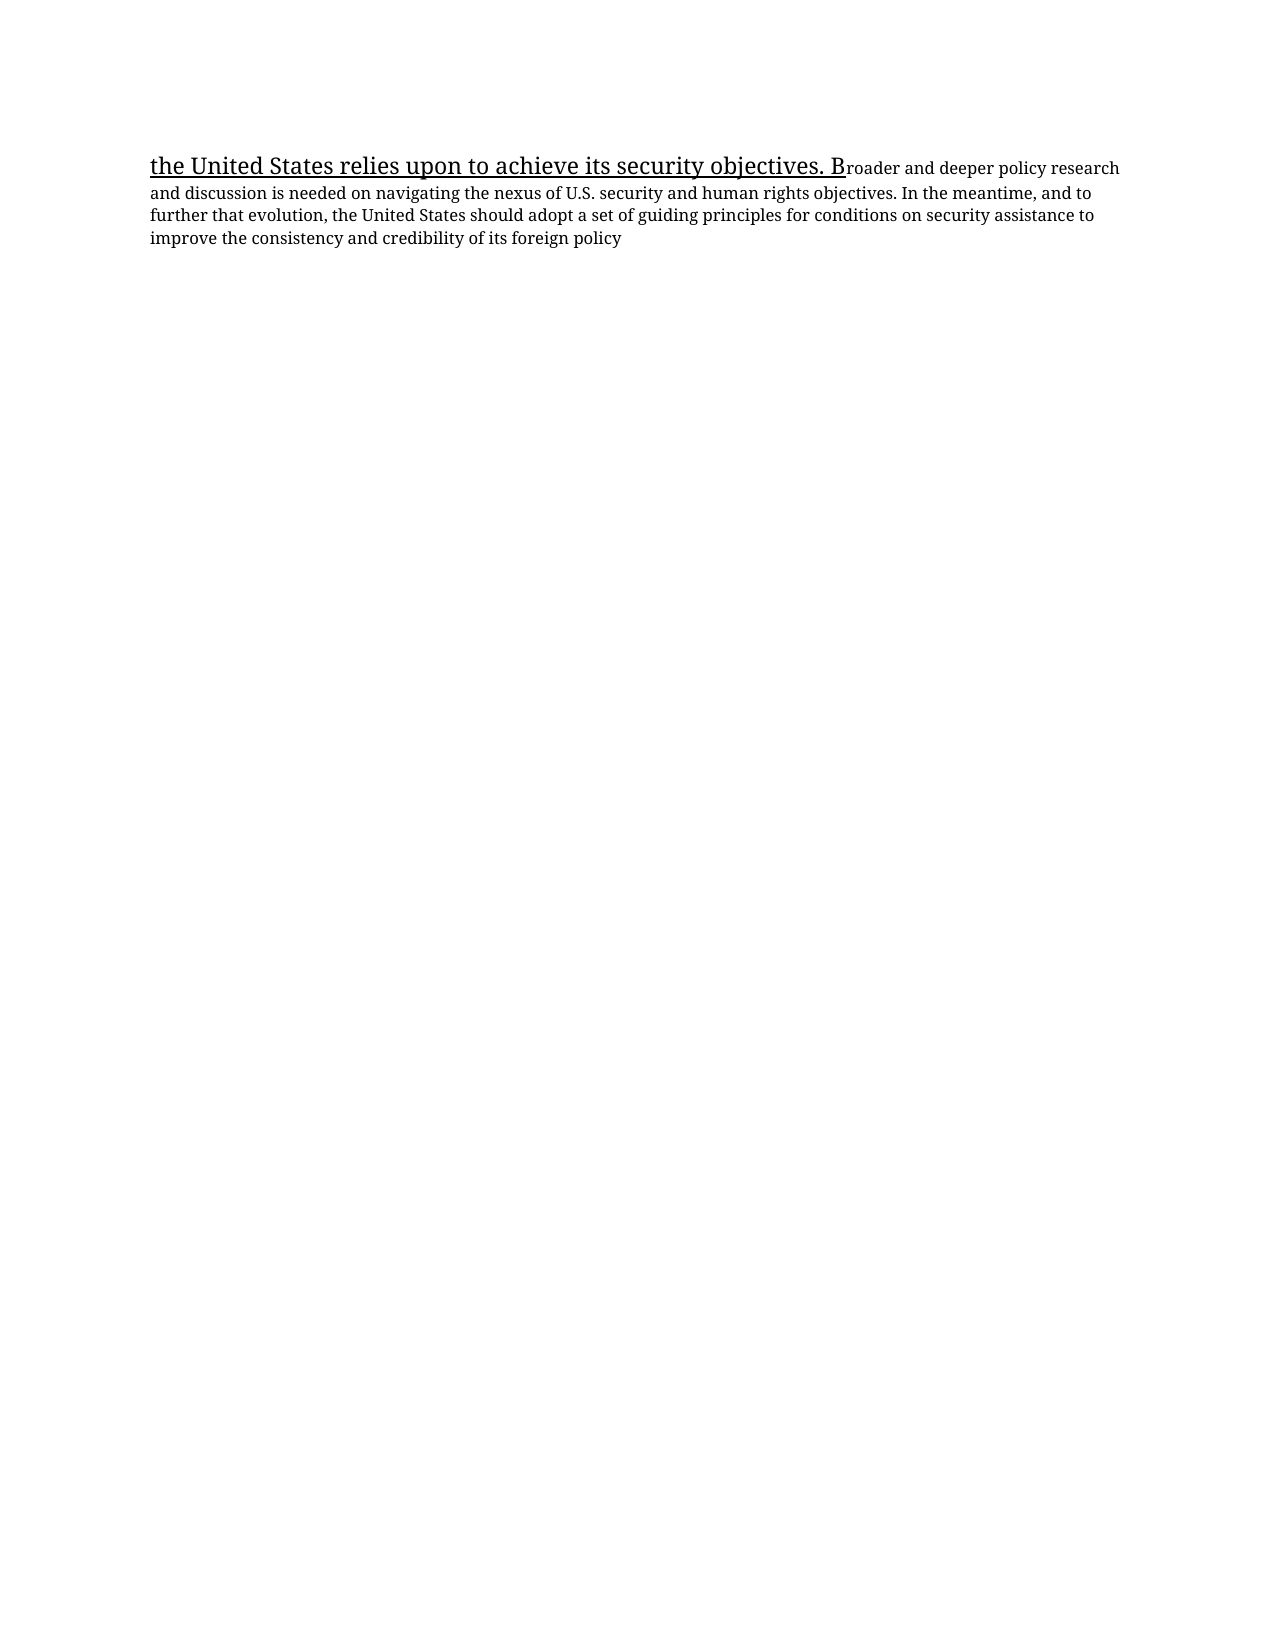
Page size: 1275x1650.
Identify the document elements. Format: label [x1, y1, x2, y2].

text [150, 150, 1125, 249]
